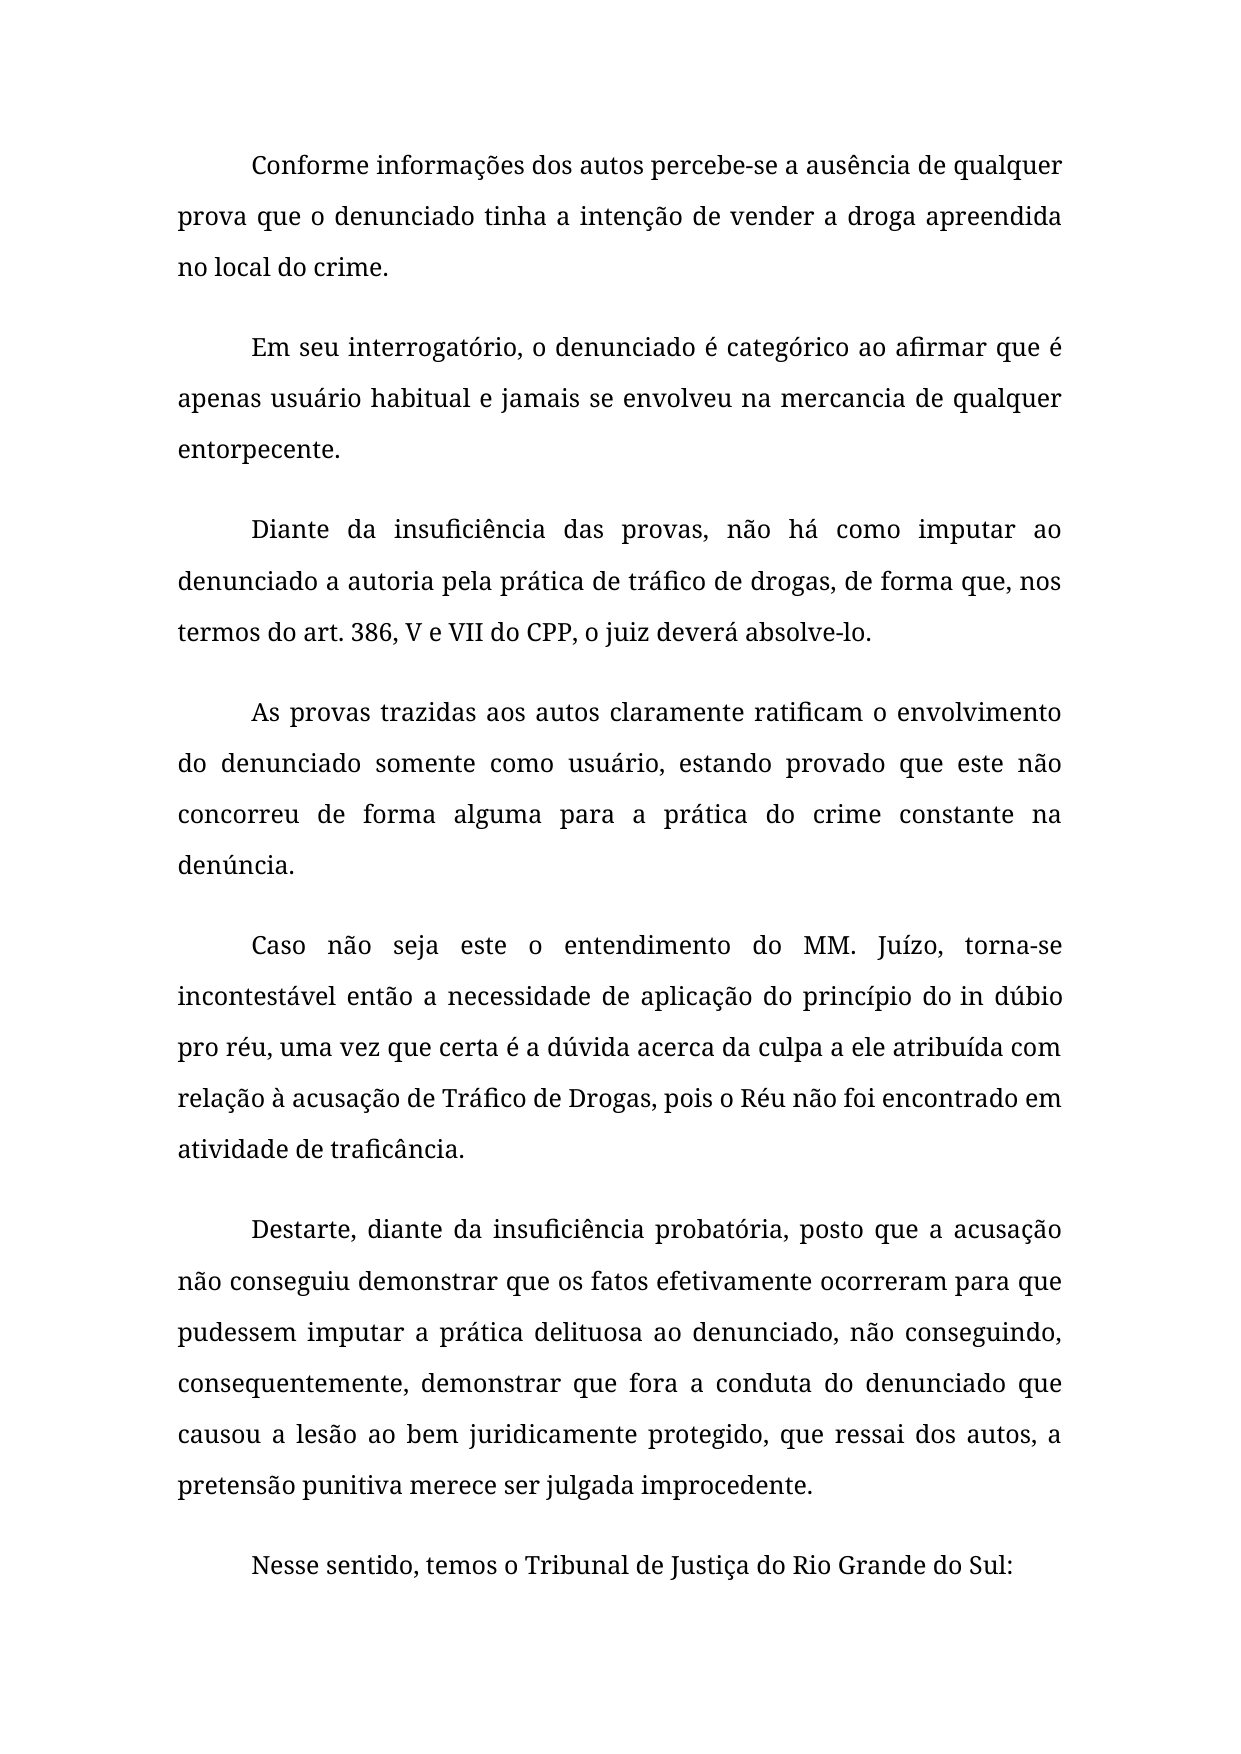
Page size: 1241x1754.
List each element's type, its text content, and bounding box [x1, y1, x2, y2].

text Conforme informações dos autos percebe-se a ausência de qualquer prova que o denunciado tinha a intenção de vender a droga apreendida no local do crime. [177, 148, 1063, 284]
text As provas trazidas aos autos claramente ratificam o envolvimento do denunciado somente como usuário, estando provado que este não concorreu de forma alguma para a prática do crime constante na denúncia. [177, 694, 1063, 882]
text Em seu interrogatório, o denunciado é categórico ao afirmar que é apenas usuário habitual e jamais se envolveu na mercancia de qualquer entorpecente. [177, 330, 1063, 466]
text Destarte, diante da insuficiência probatória, posto que a acusação não conseguiu demonstrar que os fatos efetivamente ocorreram para que pudessem imputar a prática delituosa ao denunciado, não conseguindo, consequentemente, demonstrar que fora a conduta do denunciado que causou a lesão ao bem juridicamente protegido, que ressai dos autos, a pretensão punitiva merece ser julgada improcedente. [177, 1212, 1063, 1501]
text Caso não seja este o entendimento do MM. Juízo, torna-se incontestável então a necessidade de aplicação do princípio do in dúbio pro réu, uma vez que certa é a dúvida acerca da culpa a ele atribuída com relação à acusação de Tráfico de Drogas, pois o Réu não foi encontrado em atividade de traficância. [177, 928, 1063, 1166]
text Nesse sentido, temos o Tribunal de Justiça do Rio Grande do Sul: [177, 1548, 1063, 1582]
text Diante da insuficiência das provas, não há como imputar ao denunciado a autoria pela prática de tráfico de drogas, de forma que, nos termos do art. 386, V e VII do CPP, o juiz deverá absolve-lo. [177, 512, 1063, 648]
